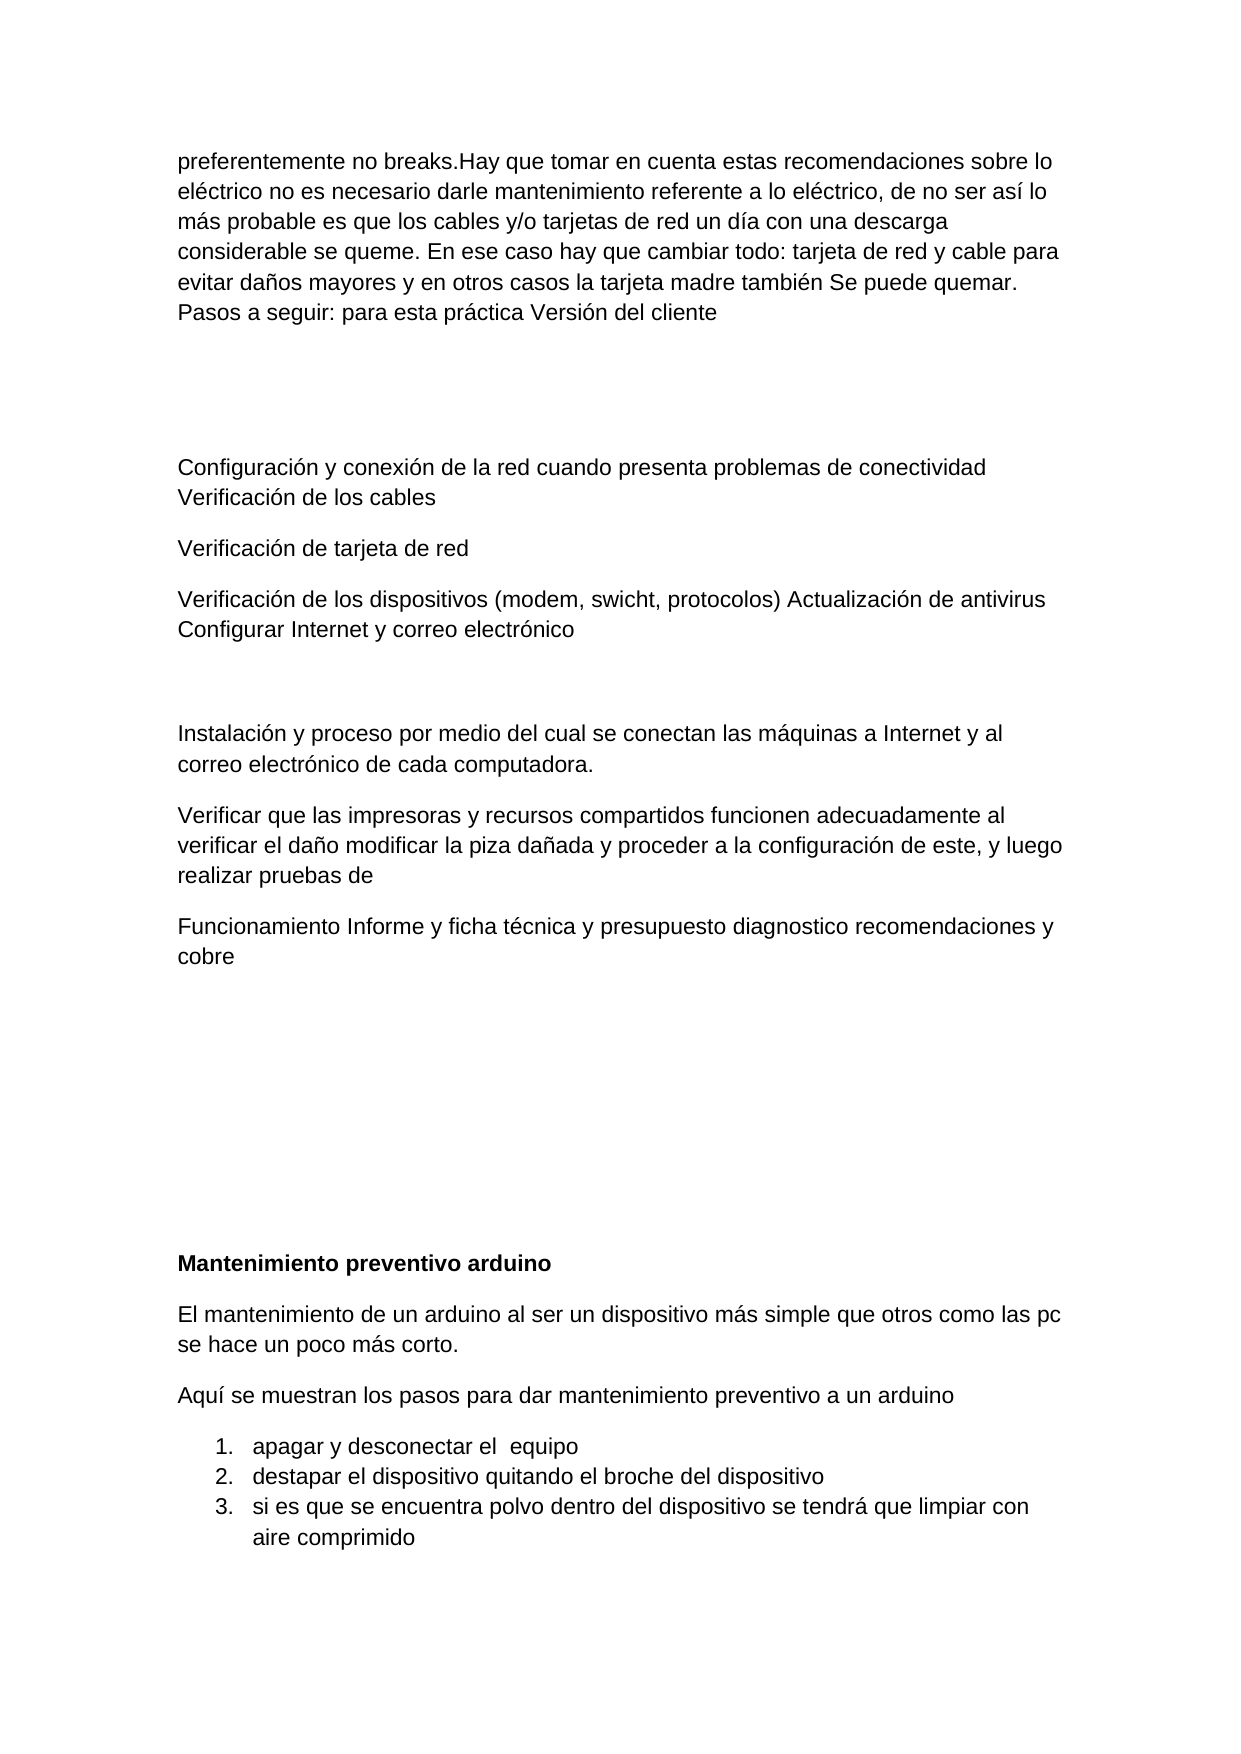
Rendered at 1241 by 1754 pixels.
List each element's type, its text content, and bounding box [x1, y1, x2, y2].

text Funcionamiento Informe y ficha técnica y presupuesto diagnostico recomendaciones y cobre [177, 913, 1063, 969]
text Mantenimiento preventivo arduino [177, 1249, 1063, 1276]
list destapar el dispositivo quitando el broche del dispositivo [215, 1463, 1063, 1489]
text El mantenimiento de un arduino al ser un dispositivo más simple que otros como las pc se hace un poco más corto. [177, 1301, 1063, 1357]
list si es que se encuentra polvo dentro del dispositivo se tendrá que limpiar con aire comprimido [215, 1493, 1063, 1550]
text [177, 148, 1063, 325]
text Configuración y conexión de la red cuando presenta problemas de conectividad Verificación de los cables [177, 454, 1063, 510]
text Instalación y proceso por medio del cual se conectan las máquinas a Internet y al correo electrónico de cada computadora. [177, 720, 1063, 777]
text Verificación de los dispositivos (modem, swicht, protocolos) Actualización de antivirus Configurar Internet y correo electrónico [177, 586, 1063, 643]
list apagar y desconectar el equipo [215, 1433, 1063, 1459]
text Verificación de tarjeta de red [177, 535, 1063, 561]
text Verificar que las impresoras y recursos compartidos funcionen adecuadamente al verificar el daño modificar la piza dañada y proceder a la configuración de este, y luego realizar pruebas de [177, 802, 1063, 888]
text Aquí se muestran los pasos para dar mantenimiento preventivo a un arduino [177, 1382, 1063, 1408]
